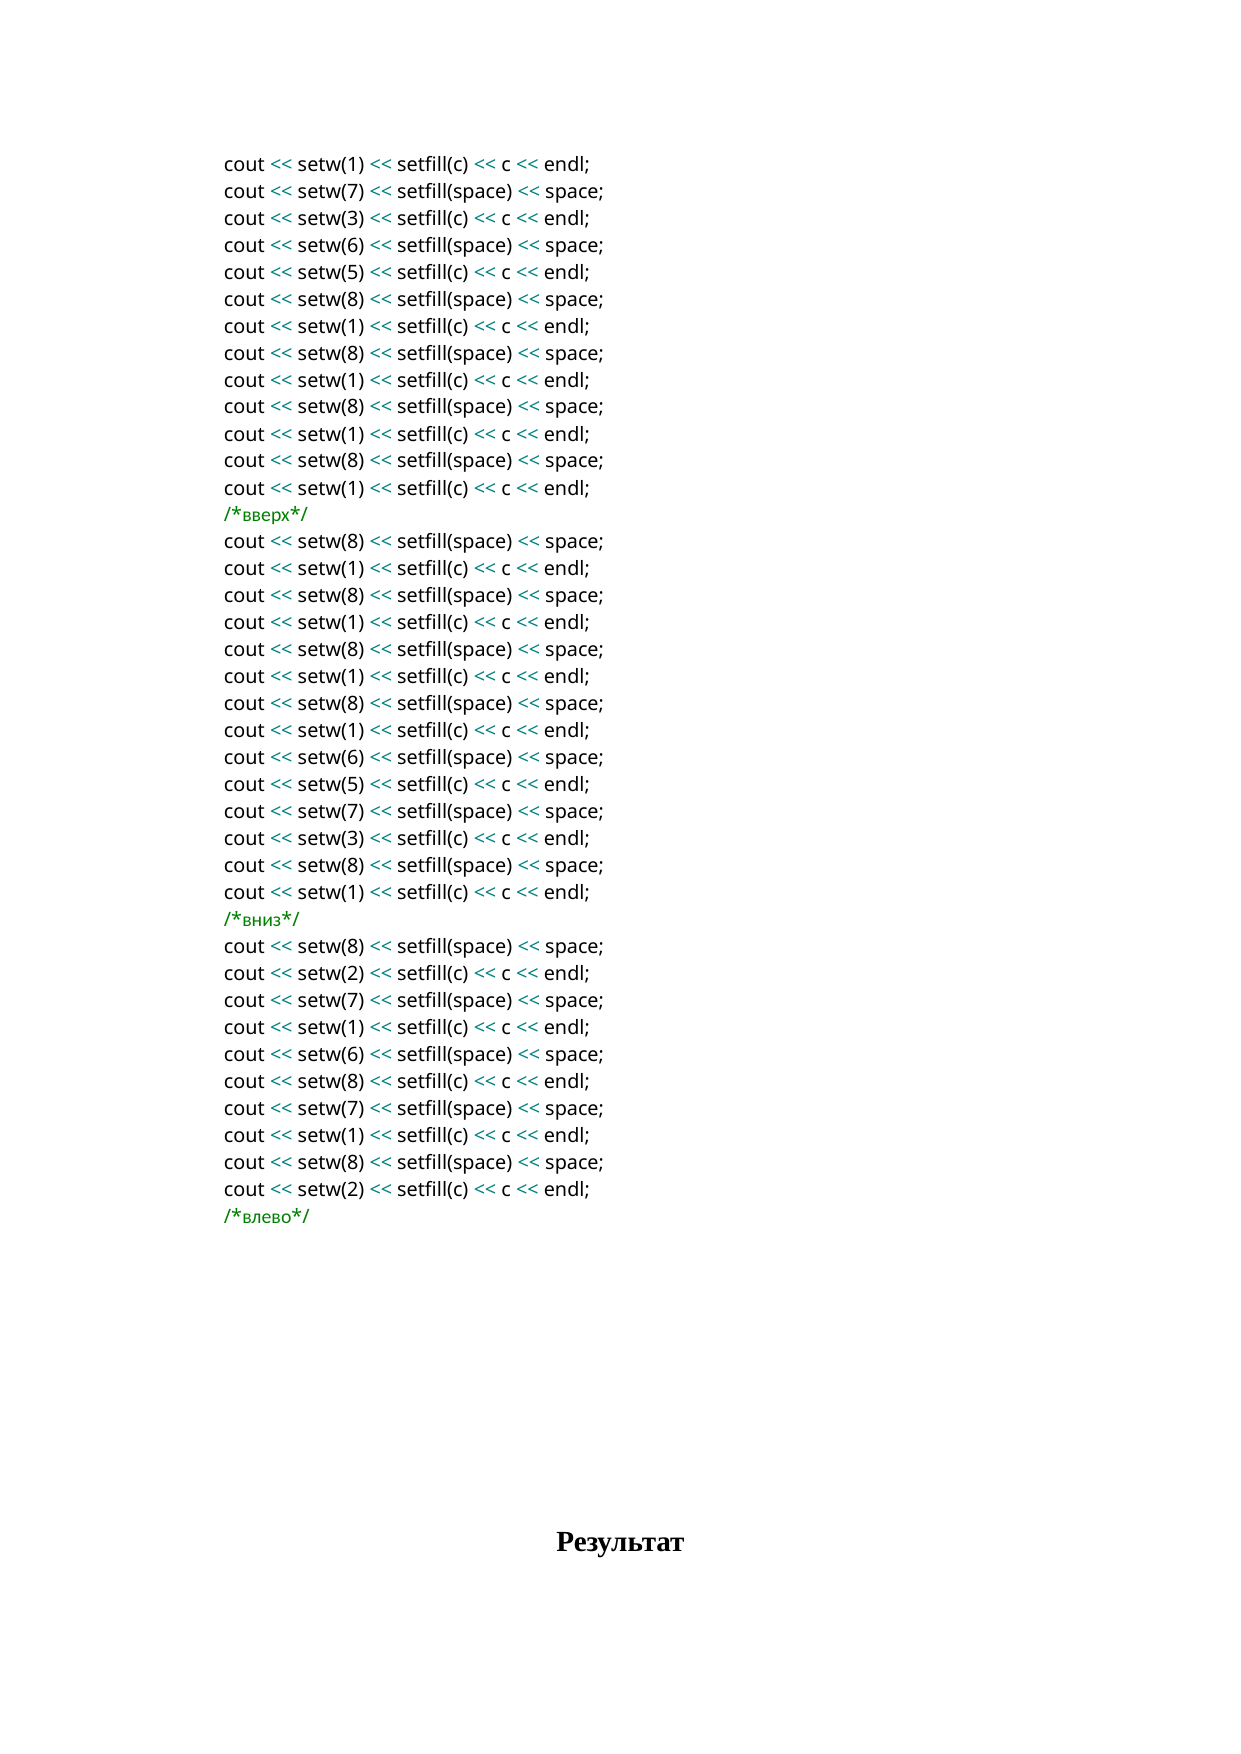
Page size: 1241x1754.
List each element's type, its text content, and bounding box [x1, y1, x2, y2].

text cout << setw(1) << setfill(c) << c << endl; [150, 1013, 1090, 1040]
text cout << setw(3) << setfill(c) << c << endl; [150, 824, 1090, 851]
text cout << setw(2) << setfill(c) << c << endl; [150, 1175, 1090, 1202]
text cout << setw(7) << setfill(space) << space; [150, 797, 1090, 824]
text cout << setw(8) << setfill(space) << space; [150, 528, 1090, 555]
text cout << setw(1) << setfill(c) << c << endl; [150, 663, 1090, 689]
text cout << setw(7) << setfill(space) << space; [150, 177, 1090, 204]
text cout << setw(8) << setfill(space) << space; [150, 393, 1090, 420]
text cout << setw(8) << setfill(space) << space; [150, 339, 1090, 366]
text cout << setw(8) << setfill(space) << space; [150, 582, 1090, 609]
text cout << setw(1) << setfill(c) << c << endl; [150, 555, 1090, 582]
text cout << setw(1) << setfill(c) << c << endl; [150, 878, 1090, 905]
text cout << setw(8) << setfill(space) << space; [150, 932, 1090, 959]
text cout << setw(7) << setfill(space) << space; [150, 986, 1090, 1013]
text cout << setw(2) << setfill(c) << c << endl; [150, 959, 1090, 986]
text cout << setw(6) << setfill(space) << space; [150, 743, 1090, 771]
text /*вверх*/ [150, 501, 1090, 528]
text cout << setw(7) << setfill(space) << space; [150, 1094, 1090, 1121]
text /*влево*/ [150, 1202, 1090, 1229]
text cout << setw(5) << setfill(c) << c << endl; [150, 258, 1090, 285]
text cout << setw(1) << setfill(c) << c << endl; [150, 312, 1090, 339]
text cout << setw(8) << setfill(space) << space; [150, 689, 1090, 717]
text cout << setw(8) << setfill(space) << space; [150, 447, 1090, 474]
text cout << setw(8) << setfill(space) << space; [150, 1148, 1090, 1175]
text cout << setw(8) << setfill(space) << space; [150, 285, 1090, 312]
text cout << setw(8) << setfill(c) << c << endl; [150, 1067, 1090, 1094]
text cout << setw(1) << setfill(c) << c << endl; [150, 420, 1090, 447]
text cout << setw(1) << setfill(c) << c << endl; [150, 474, 1090, 501]
text cout << setw(1) << setfill(c) << c << endl; [150, 366, 1090, 393]
text cout << setw(8) << setfill(space) << space; [150, 636, 1090, 663]
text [150, 150, 1090, 177]
text cout << setw(5) << setfill(c) << c << endl; [150, 771, 1090, 797]
text Результат [150, 1229, 1090, 1592]
text cout << setw(1) << setfill(c) << c << endl; [150, 717, 1090, 743]
text cout << setw(6) << setfill(space) << space; [150, 231, 1090, 258]
text cout << setw(1) << setfill(c) << c << endl; [150, 1121, 1090, 1148]
text cout << setw(3) << setfill(c) << c << endl; [150, 204, 1090, 231]
text cout << setw(6) << setfill(space) << space; [150, 1040, 1090, 1067]
text cout << setw(1) << setfill(c) << c << endl; [150, 609, 1090, 636]
text /*вниз*/ [150, 905, 1090, 932]
text cout << setw(8) << setfill(space) << space; [150, 851, 1090, 878]
